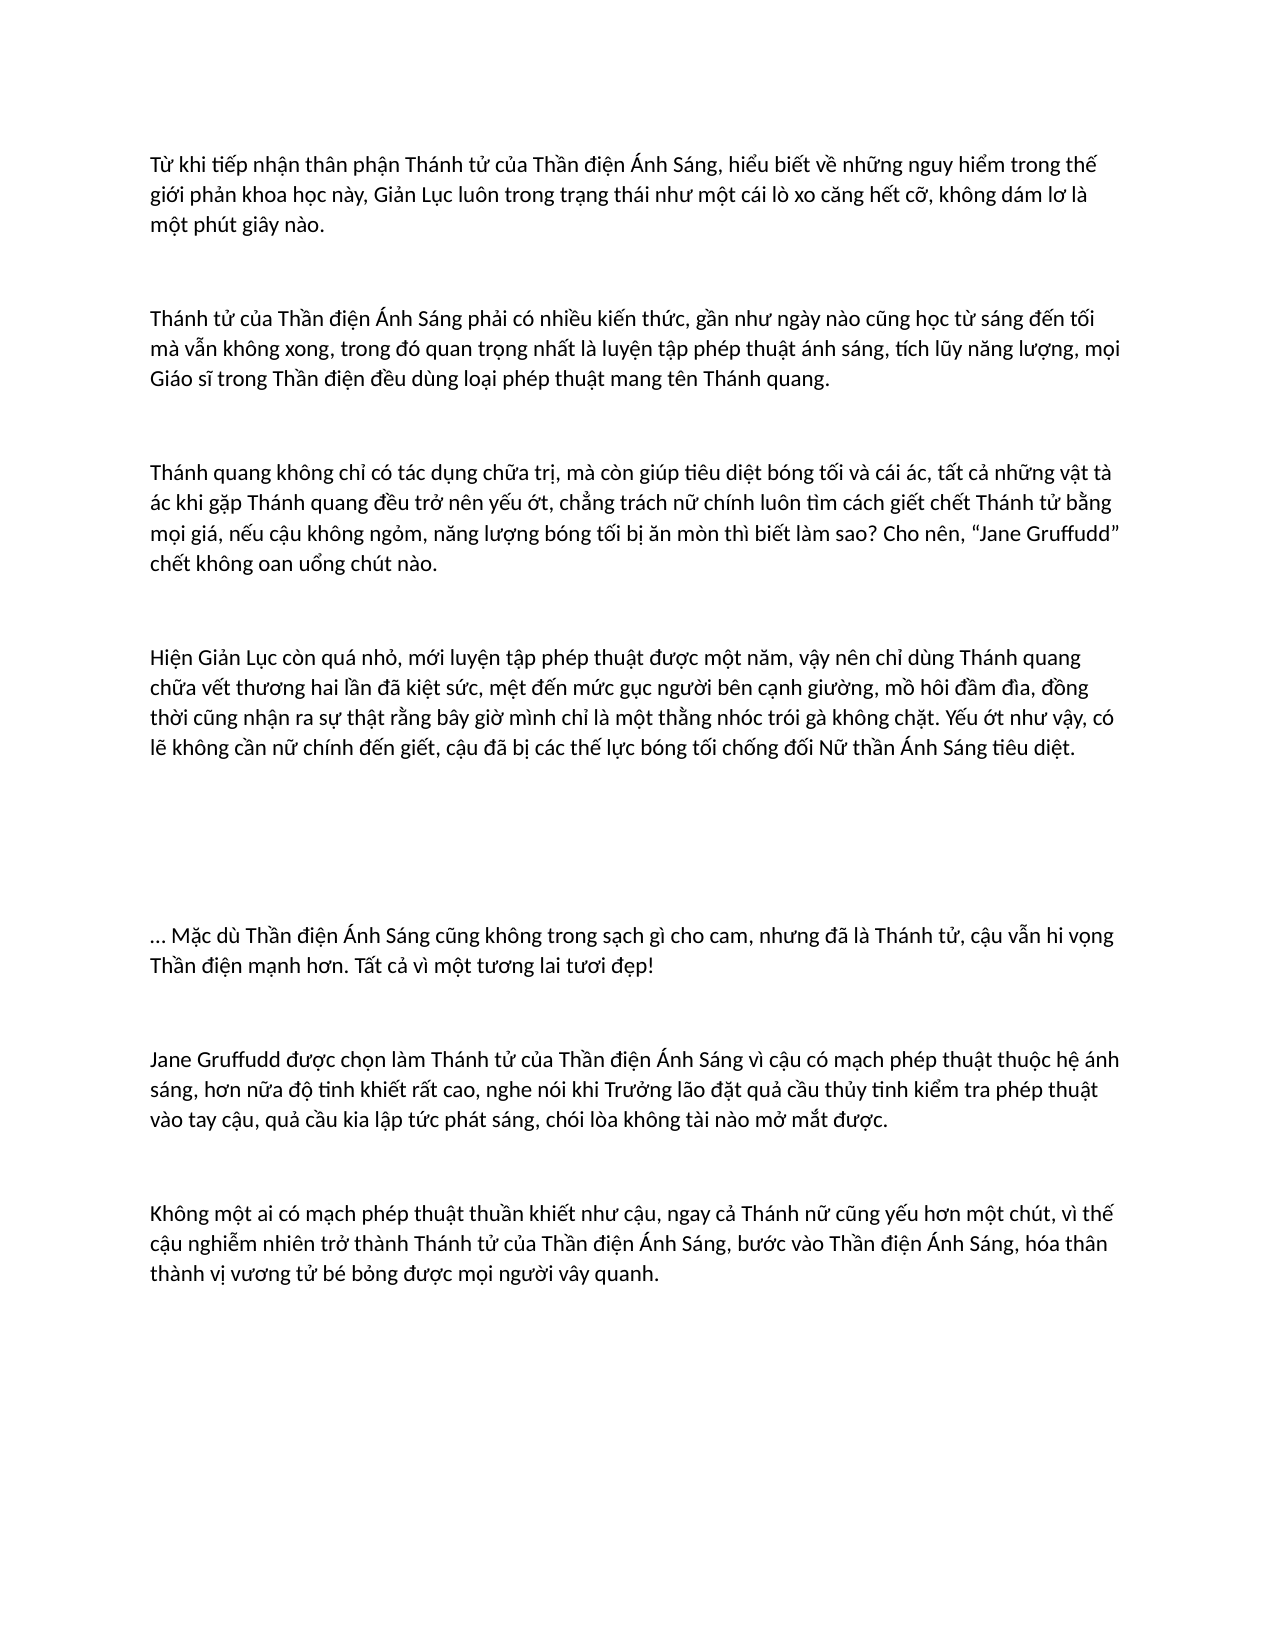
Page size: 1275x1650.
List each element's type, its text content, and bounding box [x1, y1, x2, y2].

text Jane Gruffudd được chọn làm Thánh tử của Thần điện Ánh Sáng vì cậu có mạch phép thuật thuộc hệ ánh sáng, hơn nữa độ tinh khiết rất cao, nghe nói khi Trưởng lão đặt quả cầu thủy tinh kiểm tra phép thuật vào tay cậu, quả cầu kia lập tức phát sáng, chói lòa không tài nào mở mắt được. [150, 1045, 1125, 1133]
text … Mặc dù Thần điện Ánh Sáng cũng không trong sạch gì cho cam, nhưng đã là Thánh tử, cậu vẫn hi vọng Thần điện mạnh hơn. Tất cả vì một tương lai tươi đẹp! [150, 921, 1125, 979]
text Thánh tử của Thần điện Ánh Sáng phải có nhiều kiến thức, gần như ngày nào cũng học từ sáng đến tối mà vẫn không xong, trong đó quan trọng nhất là luyện tập phép thuật ánh sáng, tích lũy năng lượng, mọi Giáo sĩ trong Thần điện đều dùng loại phép thuật mang tên Thánh quang. [150, 304, 1125, 393]
text Thánh quang không chỉ có tác dụng chữa trị, mà còn giúp tiêu diệt bóng tối và cái ác, tất cả những vật tà ác khi gặp Thánh quang đều trở nên yếu ớt, chẳng trách nữ chính luôn tìm cách giết chết Thánh tử bằng mọi giá, nếu cậu không ngỏm, năng lượng bóng tối bị ăn mòn thì biết làm sao? Cho nên, “Jane Gruffudd” chết không oan uổng chút nào. [150, 458, 1125, 577]
text Từ khi tiếp nhận thân phận Thánh tử của Thần điện Ánh Sáng, hiểu biết về những nguy hiểm trong thế giới phản khoa học này, Giản Lục luôn trong trạng thái như một cái lò xo căng hết cỡ, không dám lơ là một phút giây nào. [150, 150, 1125, 238]
text Không một ai có mạch phép thuật thuần khiết như cậu, ngay cả Thánh nữ cũng yếu hơn một chút, vì thế cậu nghiễm nhiên trở thành Thánh tử của Thần điện Ánh Sáng, bước vào Thần điện Ánh Sáng, hóa thân thành vị vương tử bé bỏng được mọi người vây quanh. [150, 1199, 1125, 1287]
text Hiện Giản Lục còn quá nhỏ, mới luyện tập phép thuật được một năm, vậy nên chỉ dùng Thánh quang chữa vết thương hai lần đã kiệt sức, mệt đến mức gục người bên cạnh giường, mồ hôi đầm đìa, đồng thời cũng nhận ra sự thật rằng bây giờ mình chỉ là một thằng nhóc trói gà không chặt. Yếu ớt như vậy, có lẽ không cần nữ chính đến giết, cậu đã bị các thế lực bóng tối chống đối Nữ thần Ánh Sáng tiêu diệt. [150, 643, 1125, 761]
